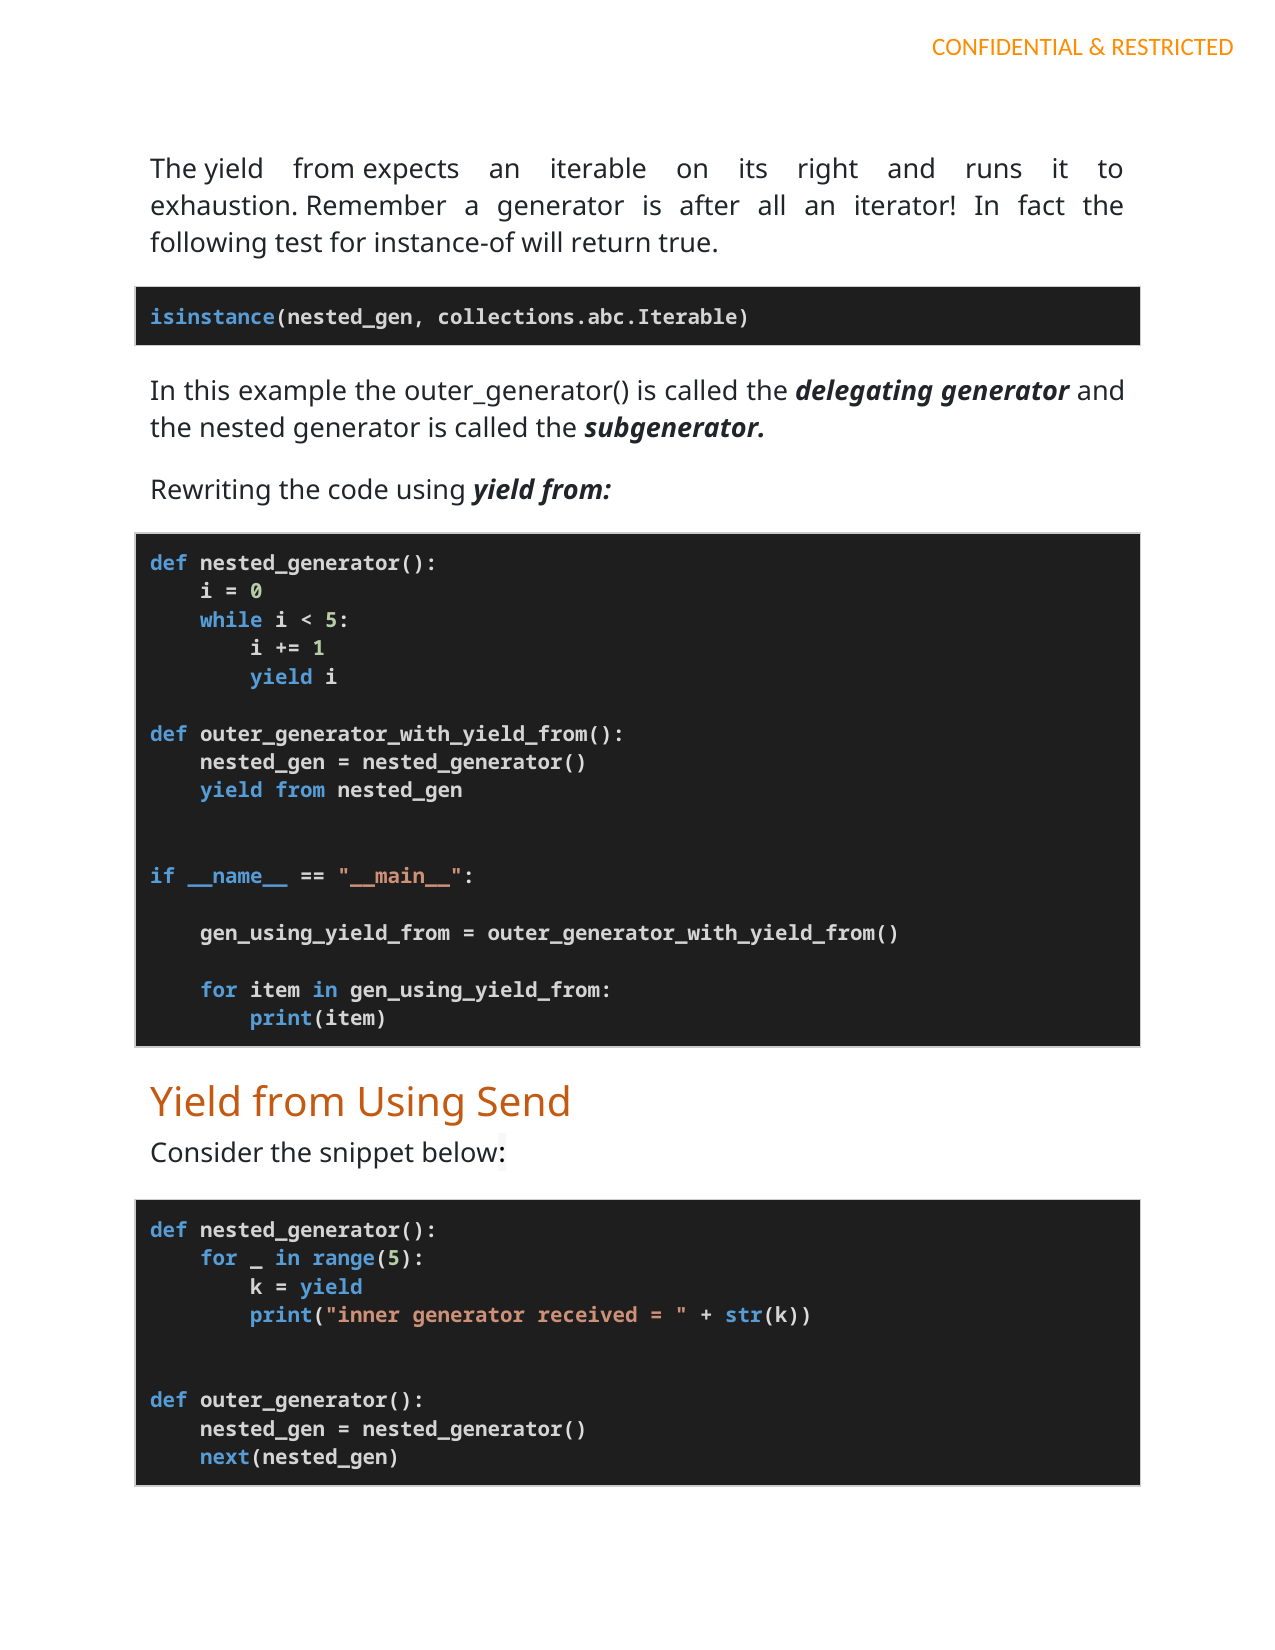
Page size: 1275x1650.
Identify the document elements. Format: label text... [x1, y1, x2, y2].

text In this example the outer_generator() is called the delegating generator and the nested generator is called the subgenerator. [150, 371, 1125, 445]
text Rewriting the code using yield from: [150, 470, 1125, 507]
text def nested_generator(): i = 0 while i < 5: i += 1 yield i def outer_generator_with_yield_from(): nested_gen = nested_generator() yield from nested_gen if __name__ == "__main__": gen_using_yield_from = outer_generator_with_yield_from() for item in gen_using_yield_from: print(item) [136, 534, 1140, 1046]
text The yield from expects an iterable on its right and runs it to exhaustion. Remember a generator is after all an iterator! In fact the following test for instance-of will return true. [150, 150, 1125, 261]
text isinstance(nested_gen, collections.abc.Iterable) [136, 287, 1140, 345]
subtitle Yield from Using Send [150, 1073, 1125, 1128]
text Consider the snippet below: [150, 1132, 1125, 1171]
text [136, 1200, 1140, 1485]
